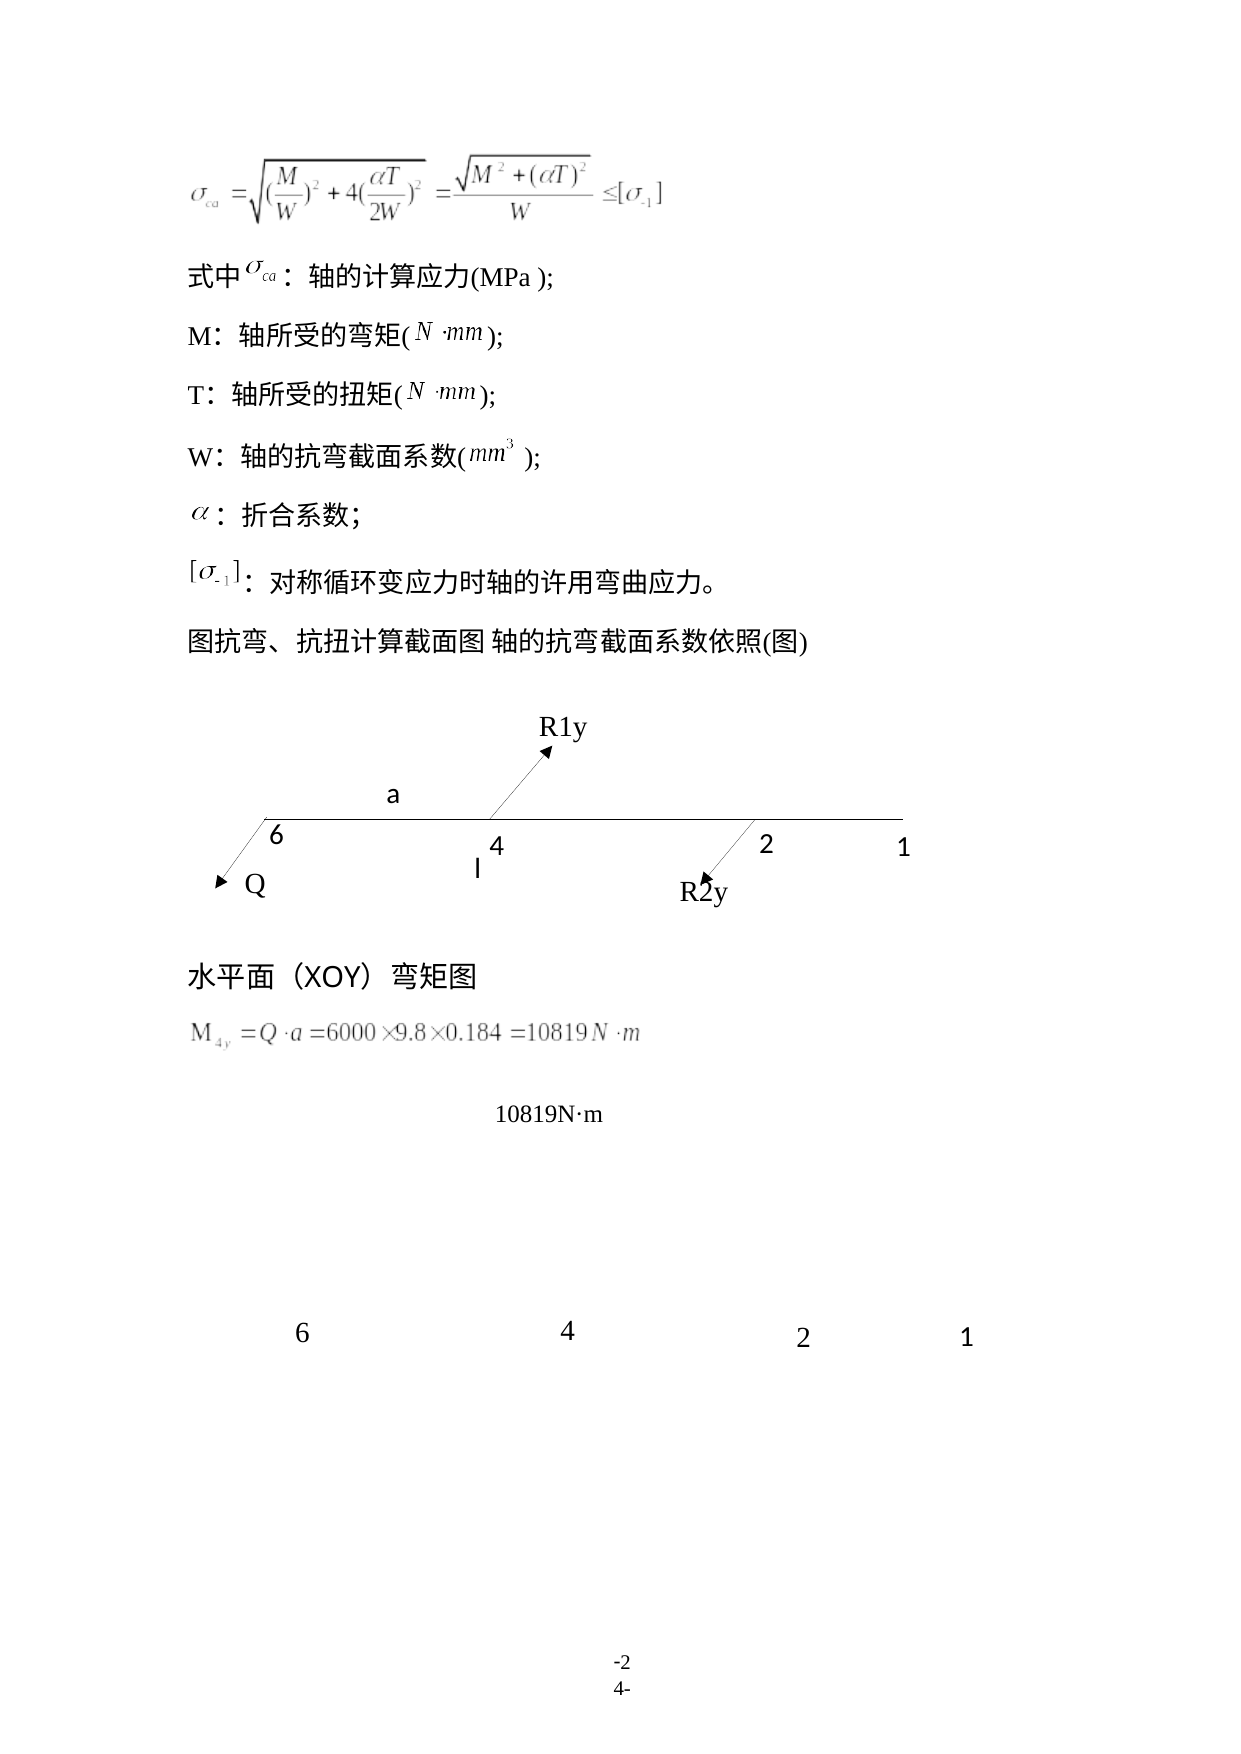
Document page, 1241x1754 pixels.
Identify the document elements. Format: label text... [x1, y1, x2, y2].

text T：轴所受的扭矩(); [187, 373, 1053, 412]
text 式中：轴的计算应力(MPa ); [187, 247, 1053, 294]
text W：轴的抗弯截面系数( ); [187, 432, 1053, 474]
text 水平面（XOY）弯矩图 [187, 954, 1053, 996]
text ：折合系数； [187, 494, 1053, 533]
text 图抗弯、抗扭计算截面图 轴的抗弯截面系数依照(图) [187, 619, 1053, 659]
text ：对称循环变应力时轴的许用弯曲应力。 [187, 553, 1053, 600]
text M：轴所受的弯矩(); [187, 314, 1053, 353]
